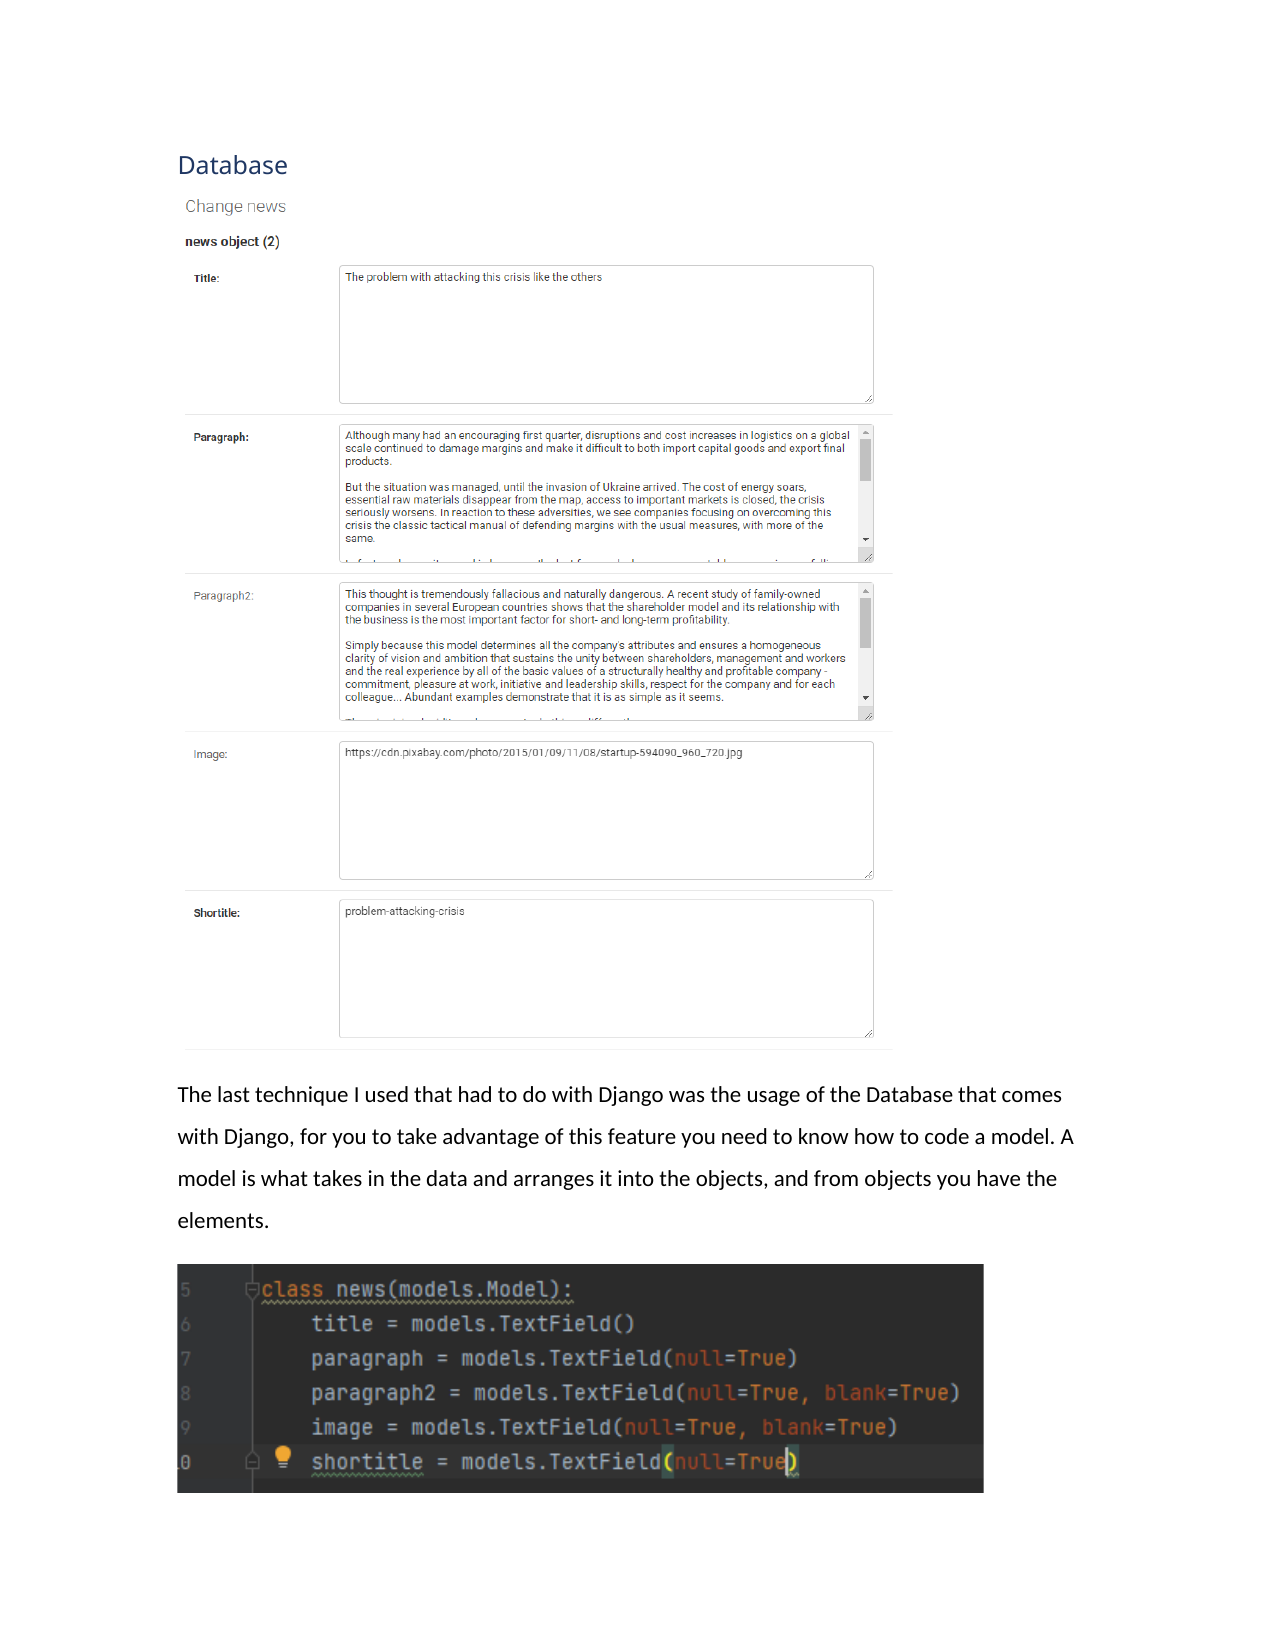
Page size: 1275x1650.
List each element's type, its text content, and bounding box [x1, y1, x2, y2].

picture [177, 198, 893, 1050]
picture [177, 1264, 984, 1493]
subtitle Database [177, 148, 1098, 182]
text The last technique I used that had to do with Django was the usage of the Database that comes with Django, for you to take advantage of this feature you need to know how to code a model. A model is what takes in the data and arranges it into the objects, and from objects you have the elements. [177, 1080, 1098, 1234]
